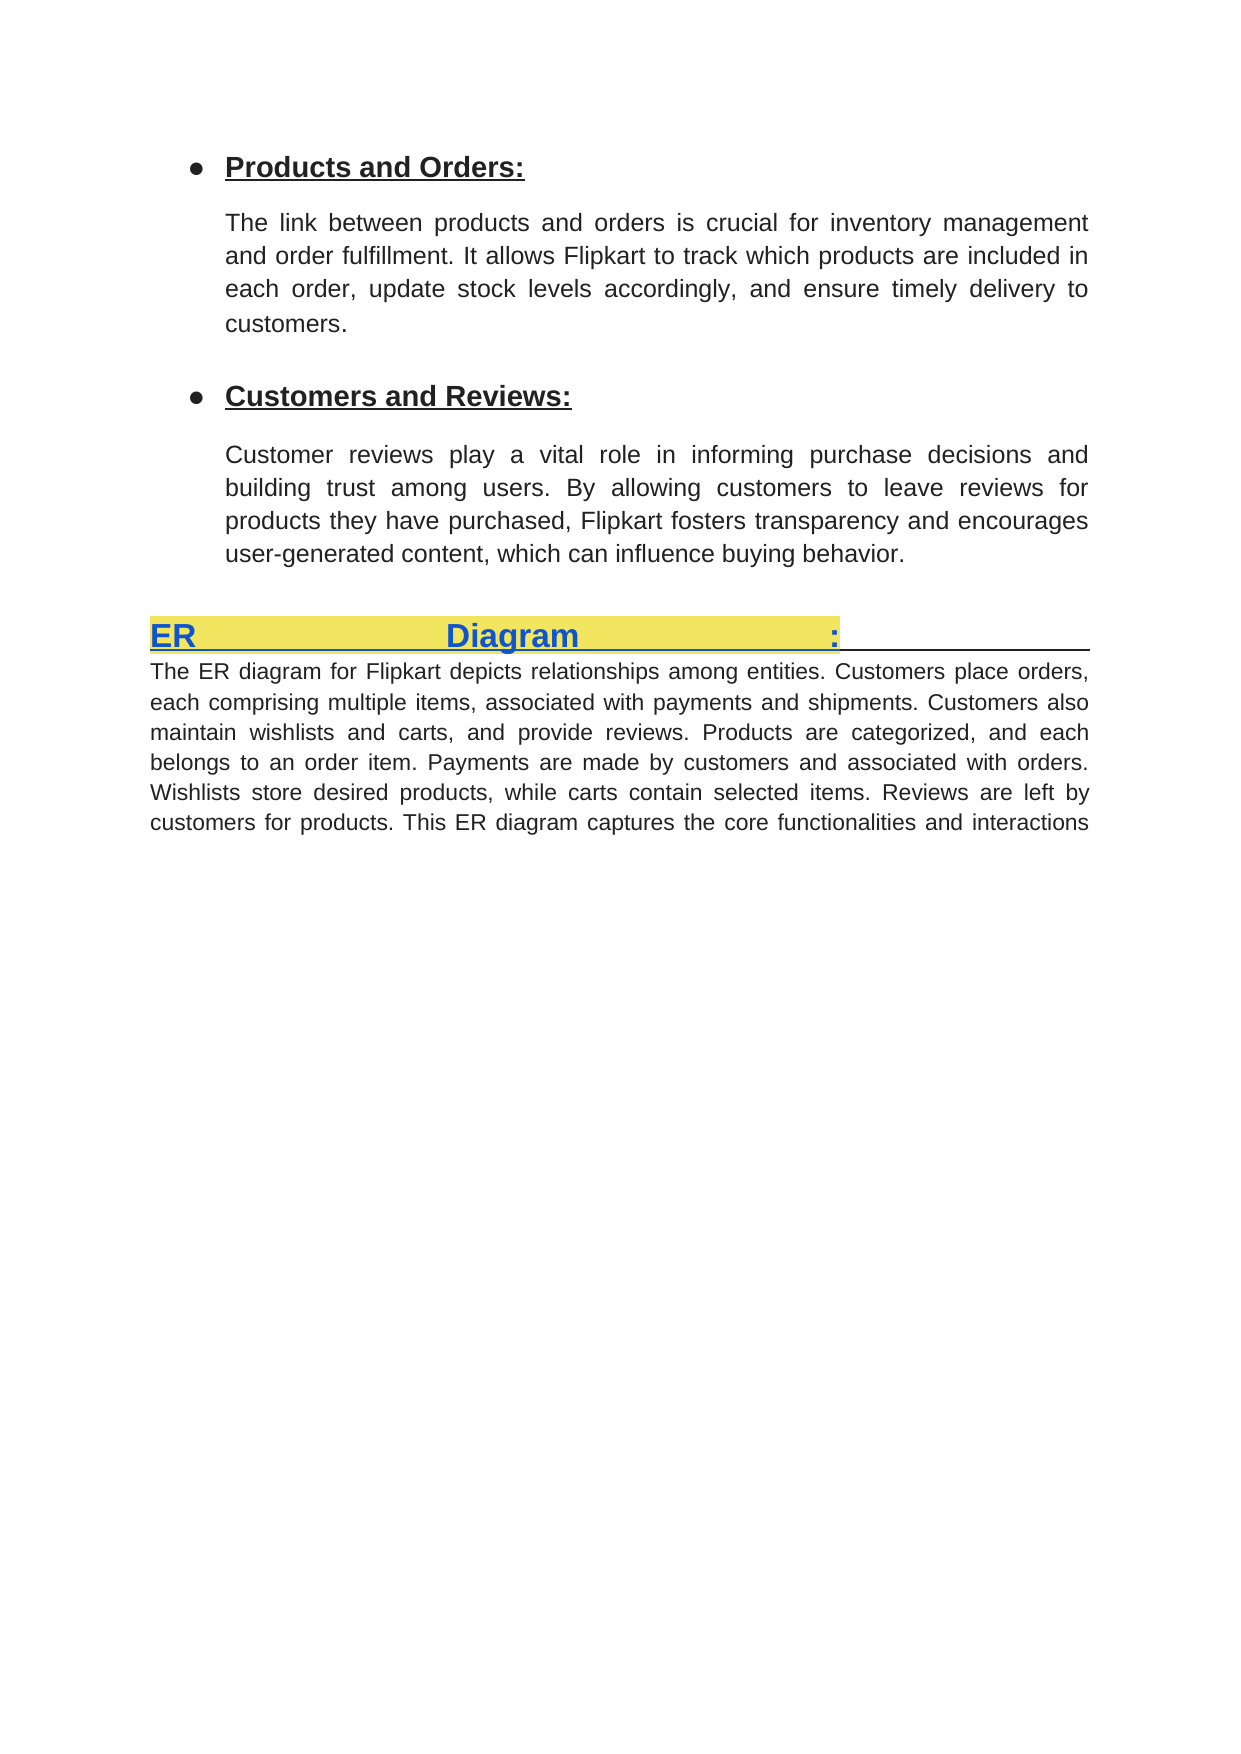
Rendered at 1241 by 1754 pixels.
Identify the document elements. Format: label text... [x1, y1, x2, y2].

text ER Diagram : The ER diagram for Flipkart depicts relationships among entities. Customers place orders, each comprising multiple items, associated with payments and shipments. Customers also maintain wishlists and carts, and provide reviews. Products are categorized, and each belongs to an order item. Payments are made by customers and associated with orders. Wishlists store desired products, while carts contain selected items. Reviews are left by customers for products. This ER diagram captures the core functionalities and interactionswithin Flipkart's e-commerce platform, facilitating efficient order processing, inventory management, and customer engagement. [150, 651, 1090, 836]
list Products and Orders: [187, 150, 1090, 183]
list Customers and Reviews: [187, 379, 1090, 413]
text The link between products and orders is crucial for inventory management and order fulfillment. It allows Flipkart to track which products are included in each order, update stock levels accordingly, and ensure timely delivery to customers. [225, 208, 1090, 338]
text ER Diagram : The ER diagram for Flipkart depicts relationships among entities. Customers place orders, each comprising multiple items, associated with payments and shipments. Customers also maintain wishlists and carts, and provide reviews. Products are categorized, and each belongs to an order item. Payments are made by customers and associated with orders. Wishlists store desired products, while carts contain selected items. Reviews are left by customers for products. This ER diagram captures the core functionalities and interactionswithin Flipkart's e-commerce platform, facilitating efficient order processing, inventory management, and customer engagement. [150, 572, 1090, 649]
text Customer reviews play a vital role in informing purchase decisions and building trust among users. By allowing customers to leave reviews for products they have purchased, Flipkart fosters transparency and encourages user-generated content, which can influence buying behavior. [225, 440, 1090, 567]
